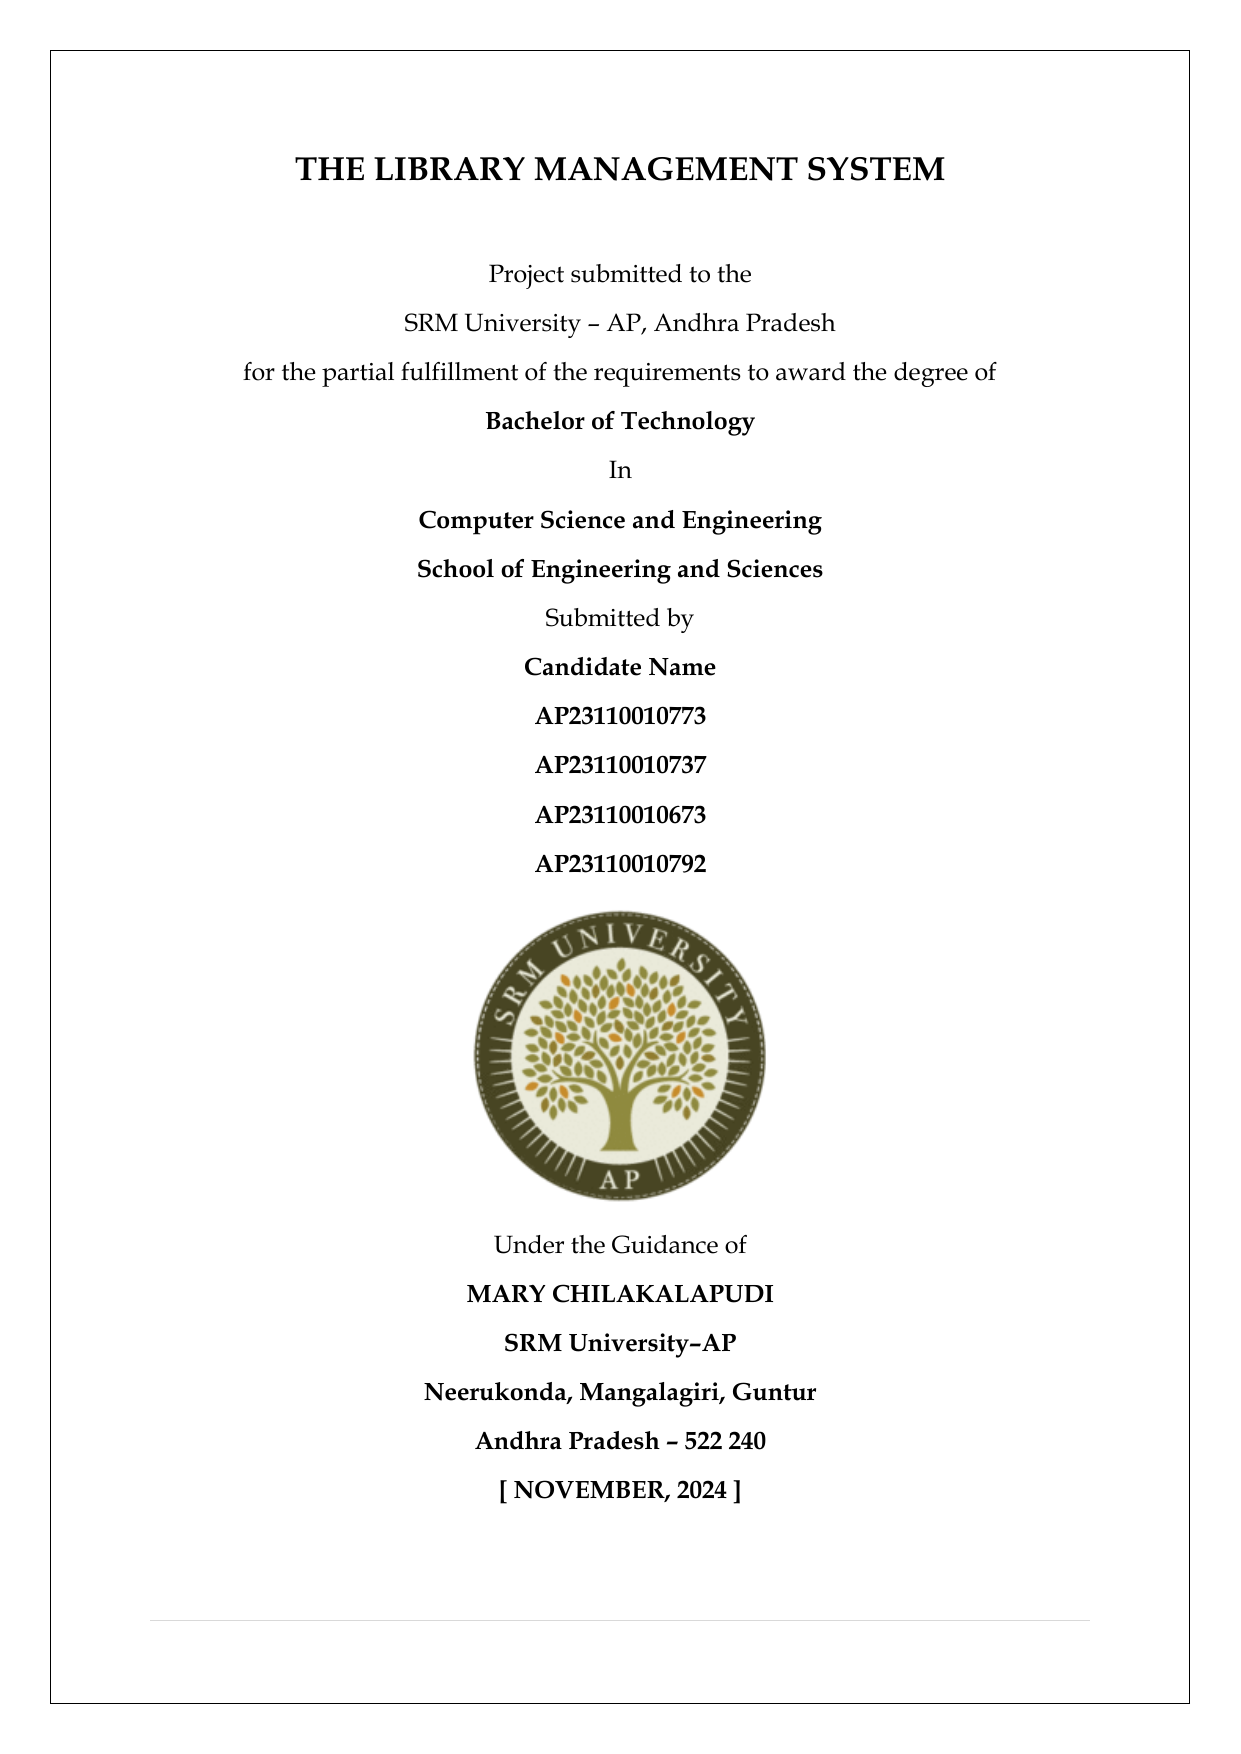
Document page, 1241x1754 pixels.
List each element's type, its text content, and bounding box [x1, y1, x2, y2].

text Submitted by [150, 603, 1090, 633]
text Neerukonda, Mangalagiri, Guntur [150, 1377, 1090, 1407]
text School of Engineering and Sciences [150, 554, 1090, 584]
text SRM University–AP [150, 1328, 1090, 1358]
text [ NOVEMBER, 2024 ] [150, 1476, 1090, 1506]
text AP23110010773 [150, 702, 1090, 732]
text AP23110010737 [150, 751, 1090, 781]
text for the partial fulfillment of the requirements to award the degree of [150, 357, 1090, 388]
text AP23110010792 [150, 849, 1090, 879]
text Bachelor of Technology [150, 407, 1090, 437]
text MARY CHILAKALAPUDI [150, 1279, 1090, 1309]
text Andhra Pradesh – 522 240 [150, 1427, 1090, 1457]
text Computer Science and Engineering [150, 505, 1090, 535]
text Project submitted to the [150, 259, 1090, 289]
text Candidate Name [150, 652, 1090, 683]
text THE LIBRARY MANAGEMENT SYSTEM [150, 150, 1090, 190]
text In [150, 456, 1090, 486]
text Under the Guidance of [150, 1230, 1090, 1260]
picture [463, 898, 777, 1211]
text AP23110010673 [150, 800, 1090, 830]
text SRM University – AP, Andhra Pradesh [150, 308, 1090, 338]
